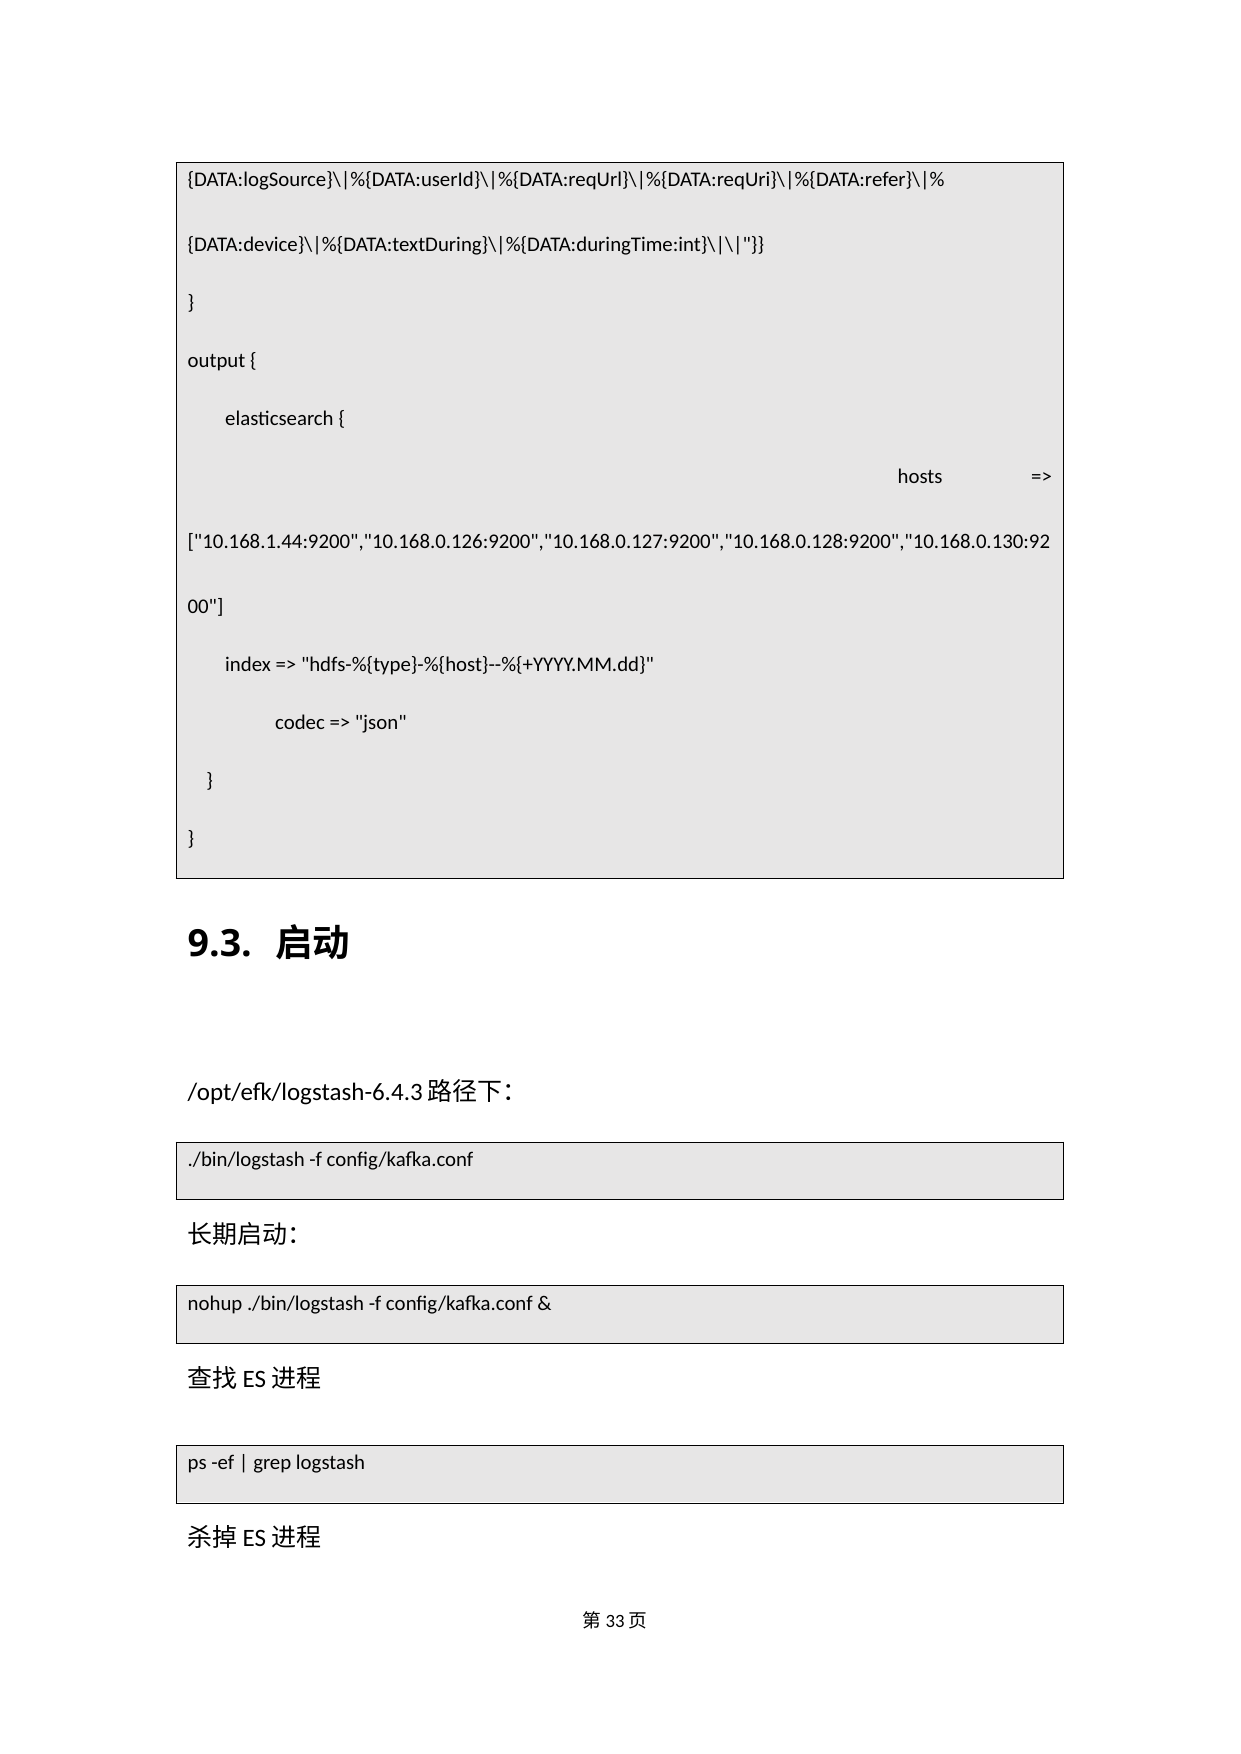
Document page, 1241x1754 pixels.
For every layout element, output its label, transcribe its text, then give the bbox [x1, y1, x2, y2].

text 长期启动： [187, 1200, 1053, 1265]
text /opt/efk/logstash-6.4.3路径下： [187, 1057, 1053, 1122]
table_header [177, 163, 1063, 878]
text 杀掉ES进程 [187, 1504, 1053, 1568]
table_header ./bin/logstash -f config/kafka.conf [177, 1143, 1063, 1199]
table_header ps -ef | grep logstash [177, 1446, 1063, 1502]
table_header nohup ./bin/logstash -f config/kafka.conf & [177, 1286, 1063, 1343]
text 查找ES进程 [187, 1344, 1053, 1409]
subtitle 启动 [187, 908, 1053, 973]
